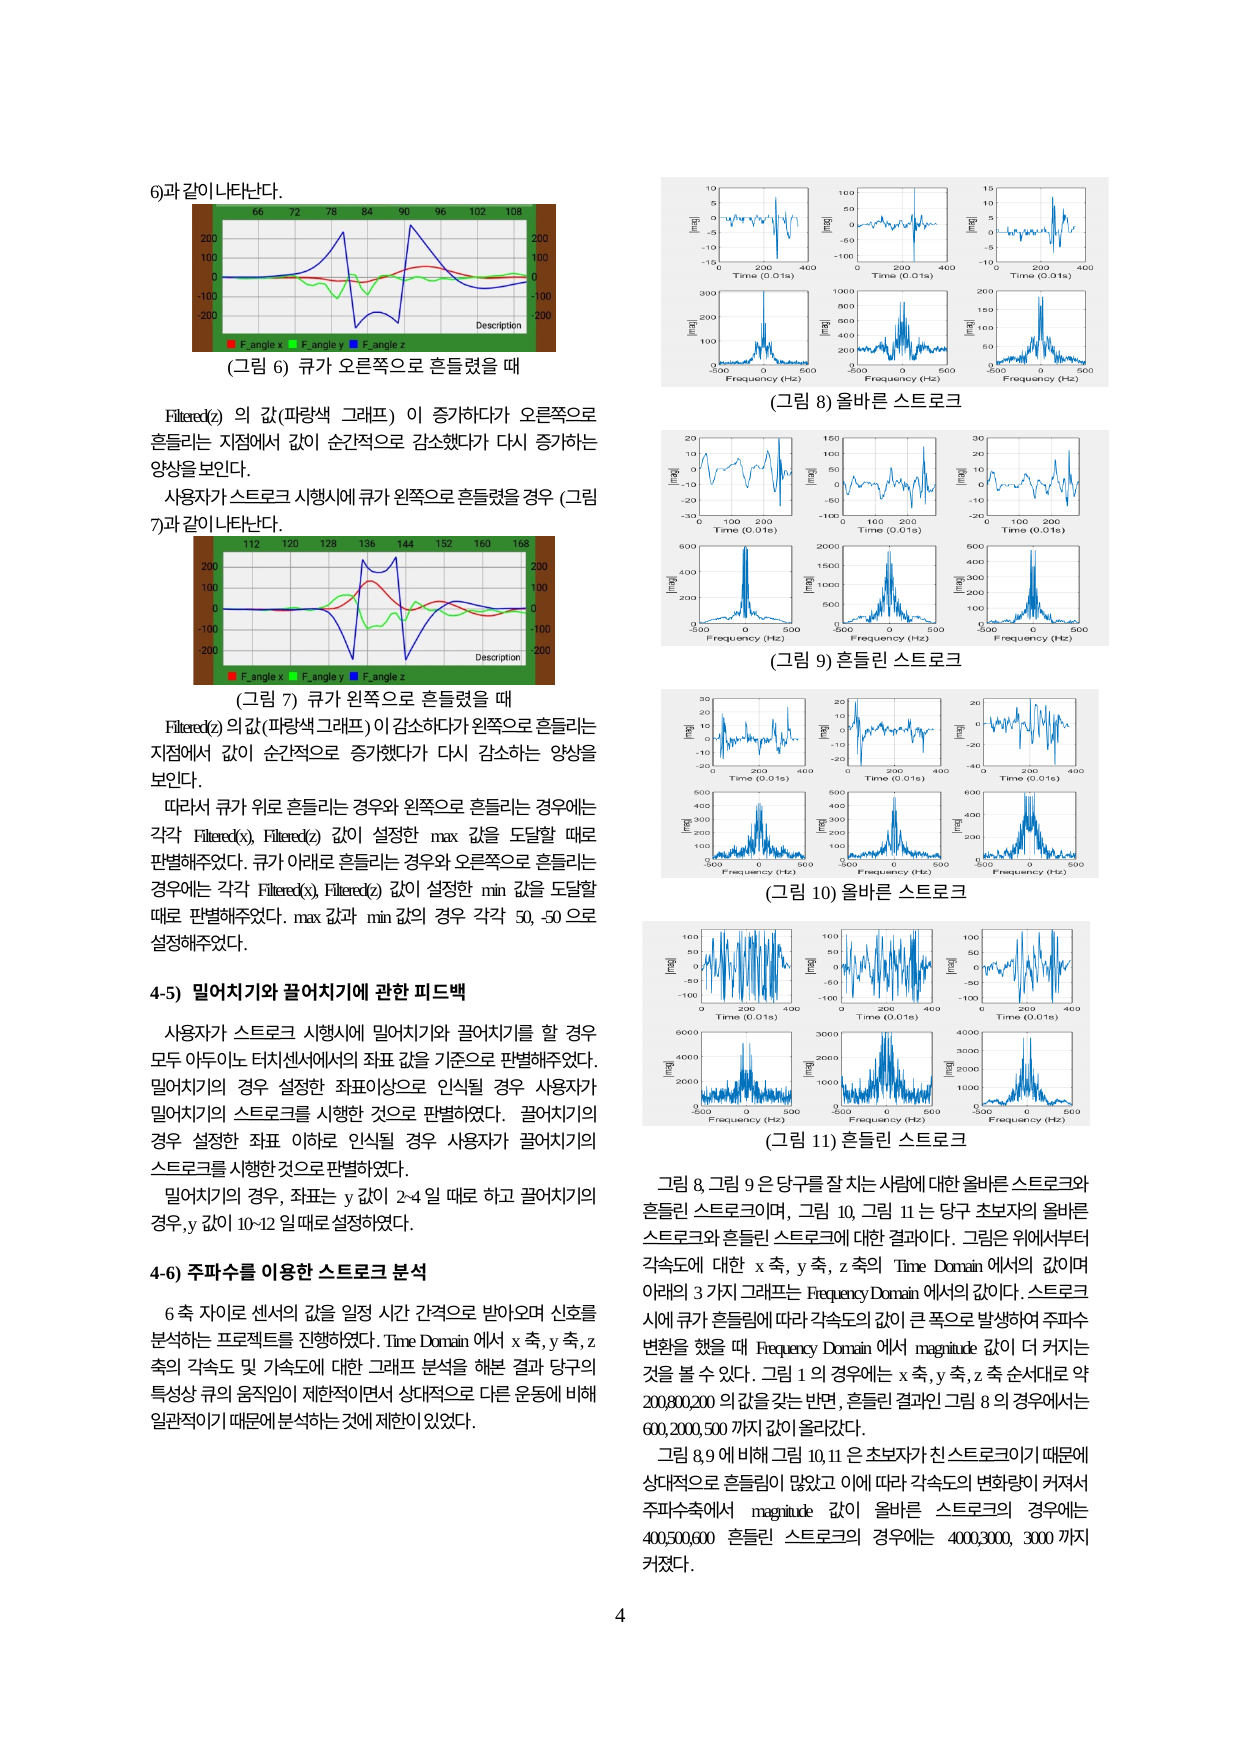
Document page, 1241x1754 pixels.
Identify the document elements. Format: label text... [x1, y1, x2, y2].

list 주파수를 이용한 스트로크 분석 [150, 1257, 598, 1285]
text (그림 11) 흔들린 스트로크 [642, 1126, 1090, 1153]
list 밀어치기와 끌어치기에 관한 피드백 [150, 978, 598, 1005]
text 따라서 큐가 위로 흔들리는 경우와 왼쪽으로 흔들리는 경우에는 각각 Filtered(x), Filtered(z) 값이 설정한 max 값을 도달할 때로 판별해주었다. 큐가 아래로 흔들리는 경우와 오른쪽으로 흔들리는 경우에는 각각 Filtered(x), Filtered(z) 값이 설정한 min 값을 도달할 때로 판별해주었다. max값과 min값의 경우 각각 50, -50으로 설정해주었다. [150, 793, 598, 956]
picture [661, 177, 1109, 387]
text (그림 10) 올바른 스트로크 [642, 877, 1090, 905]
text 6축 자이로 센서의 값을 일정 시간 간격으로 받아오며 신호를 분석하는 프로젝트를 진행하였다. Time Domain에서 x축, y축, z축의 각속도 및 가속도에 대한 그래프 분석을 해본 결과 당구의 특성상 큐의 움직임이 제한적이면서 상대적으로 다른 운동에 비해 일관적이기 때문에 분석하는 것에 제한이 있었다. [150, 1298, 598, 1434]
text (그림 8) 올바른 스트로크 [642, 387, 1090, 414]
picture [192, 204, 556, 352]
text 밀어치기의 경우, 좌표는 y값이 2~4일 때로 하고 끌어치기의 경우, y값이 10~12일 때로 설정하였다. [150, 1182, 598, 1236]
picture [661, 689, 1099, 878]
text (그림 6) 큐가 오른쪽으로 흔들렸을 때 [150, 352, 598, 379]
picture [193, 536, 555, 685]
text Filtered(z) 의 값(파랑색 그래프) 이 증가하다가 오른쪽으로 흔들리는 지점에서 값이 순간적으로 감소했다가 다시 증가하는 양상을 보인다. [150, 401, 598, 482]
text 그림 8, 9에 비해 그림 10, 11은 초보자가 친 스트로크이기 때문에 상대적으로 흔들림이 많았고 이에 따라 각속도의 변화량이 커져서 주파수축에서 magnitude 값이 올바른 스트로크의 경우에는 400,500,600 흔들린 스트로크의 경우에는 4000,3000, 3000까지 커졌다. [642, 1441, 1090, 1577]
text (그림 7) 큐가 왼쪽으로 흔들렸을 때 [150, 684, 598, 711]
picture [661, 430, 1109, 646]
text 그림 8, 그림 9은 당구를 잘 치는 사람에 대한 올바른 스트로크와 흔들린 스트로크이며, 그림 10, 그림 11는 당구 초보자의 올바른 스트로크와 흔들린 스트로크에 대한 결과이다. 그림은 위에서부터 각속도에 대한 x축, y축, z축의 Time Domain에서의 값이며 아래의 3가지 그래프는 Frequency Domain에서의 값이다. 스트로크 시에 큐가 흔들림에 따라 각속도의 값이 큰 폭으로 발생하여 주파수 변환을 했을 때 Frequency Domain에서 magnitude 값이 더 커지는 것을 볼 수 있다. 그림1의 경우에는 x축, y축, z축 순서대로 약 200,800,200의 값을 갖는 반면, 흔들린 결과인 그림 8의 경우에서는 600, 2000, 500까지 값이 올라갔다. [642, 1169, 1090, 1441]
text Filtered(z) 의 값(파랑색 그래프) 이 감소하다가 왼쪽으로 흔들리는 지점에서 값이 순간적으로 증가했다가 다시 감소하는 양상을 보인다. [150, 711, 598, 793]
text (그림 9) 흔들린 스트로크 [642, 646, 1090, 673]
picture [642, 921, 1091, 1126]
text 사용자가 스트로크 시행시에 큐가 왼쪽으로 흔들렸을 경우 (그림 7)과 같이 나타난다. [150, 482, 598, 537]
text 사용자가 스트로크 시행시에 큐가 오른쪽으로 흔들렸을 경우 (그림 6)과 같이 나타난다. [150, 177, 598, 204]
text 사용자가 스트로크 시행시에 밀어치기와 끌어치기를 할 경우 모두 아두이노 터치센서에서의 좌표 값을 기준으로 판별해주었다. 밀어치기의 경우 설정한 좌표이상으로 인식될 경우 사용자가 밀어치기의 스트로크를 시행한 것으로 판별하였다. 끌어치기의 경우 설정한 좌표 이하로 인식될 경우 사용자가 끌어치기의 스트로크를 시행한 것으로 판별하였다. [150, 1018, 598, 1182]
